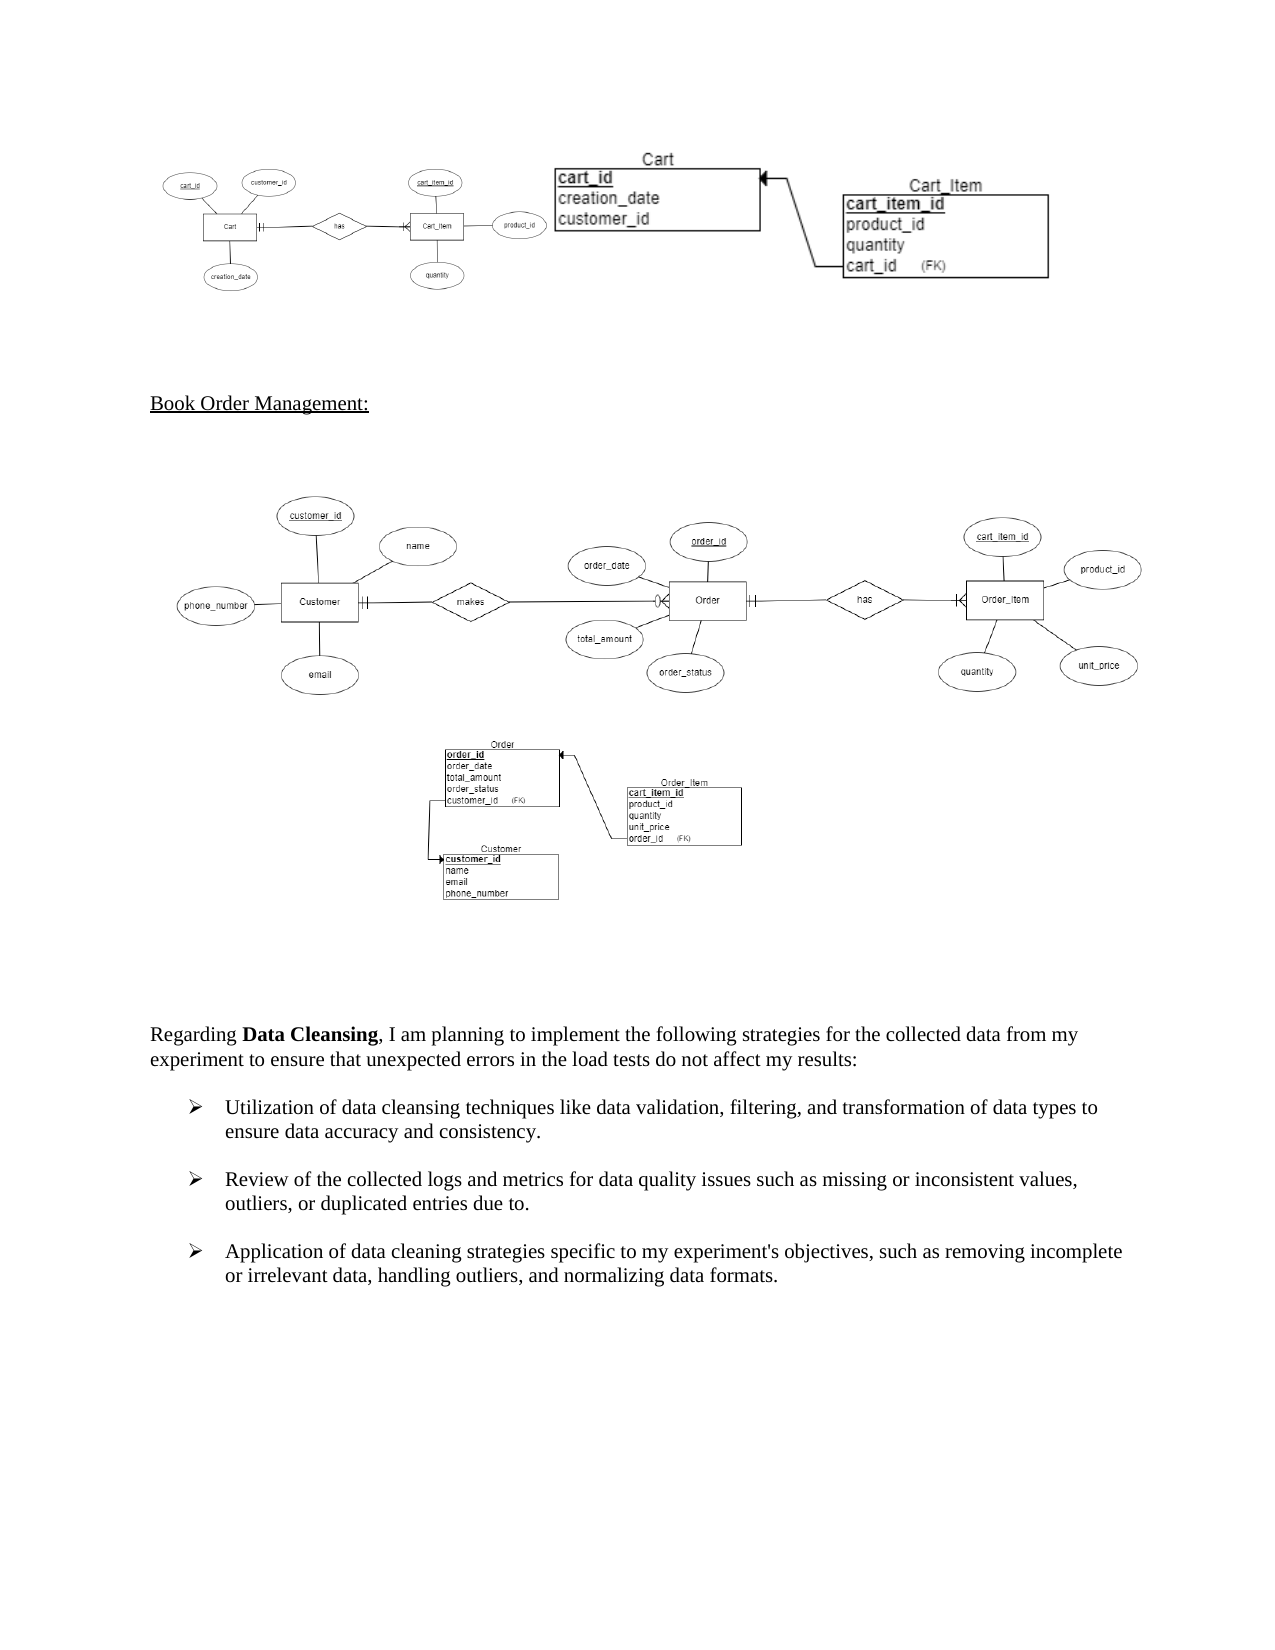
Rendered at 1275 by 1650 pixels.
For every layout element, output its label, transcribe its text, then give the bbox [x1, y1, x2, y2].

list Review of the collected logs and metrics for data quality issues such as missing or inconsistent values, outliers, or duplicated entries due to. [187, 1167, 1125, 1215]
text Book Order Management: [150, 391, 1125, 415]
picture [150, 150, 1100, 295]
list Utilization of data cleansing techniques like data validation, filtering, and transformation of data types to ensure data accuracy and consistency. [187, 1094, 1125, 1143]
picture [150, 438, 1151, 707]
picture [396, 730, 879, 951]
list Application of data cleaning strategies specific to my experiment's objectives, such as removing incomplete or irrelevant data, handling outliers, and normalizing data formats. [187, 1239, 1125, 1287]
text Regarding Data Cleansing, I am planning to implement the following strategies for the collected data from my experiment to ensure that unexpected errors in the load tests do not affect my results: [150, 1022, 1125, 1071]
